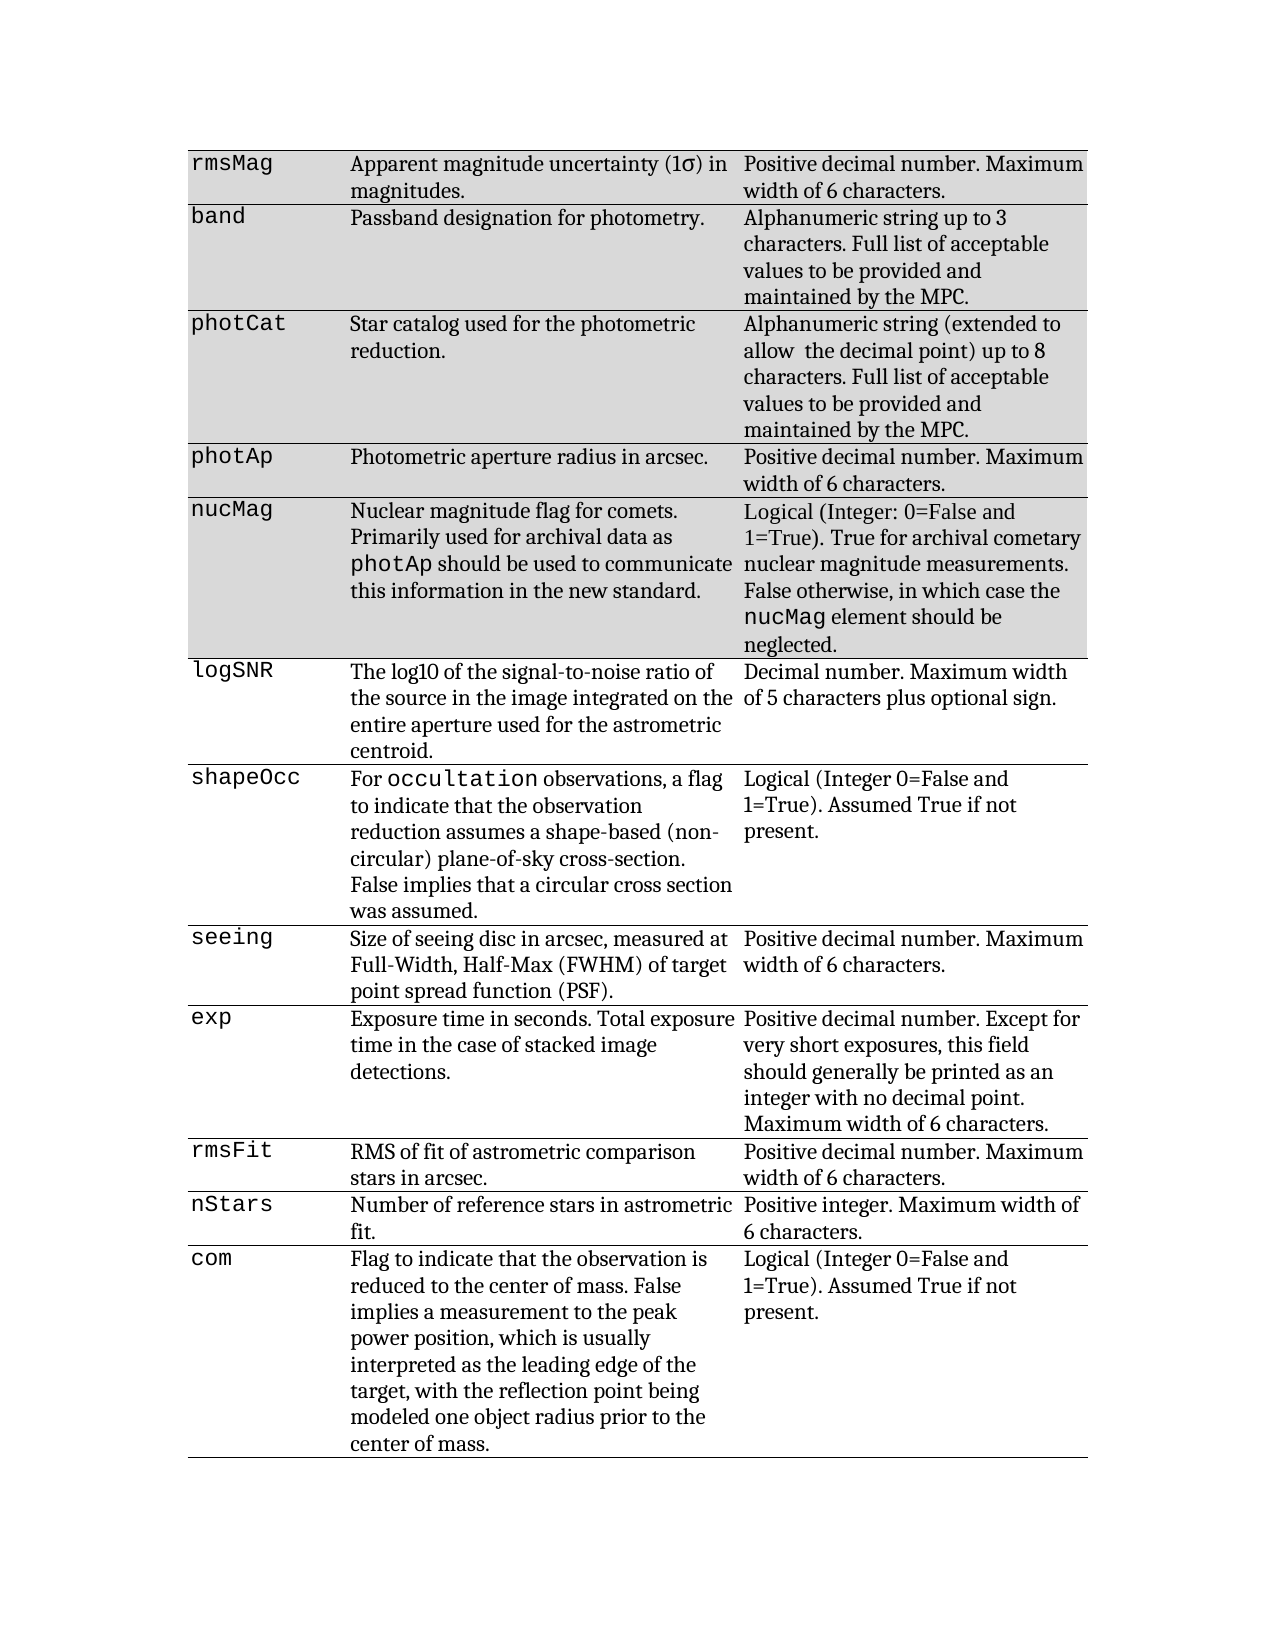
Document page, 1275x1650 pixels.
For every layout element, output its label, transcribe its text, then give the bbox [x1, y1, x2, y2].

table_cell Positive decimal number. Maximum width of 6 characters. [741, 1139, 1087, 1191]
table_cell rmsMag [188, 151, 347, 204]
table_cell Logical (Integer: 0=False and 1=True). True for archival cometary nuclear magnitude measurements. False otherwise, in which case the nucMag element should be neglected. [741, 498, 1087, 658]
table_cell Positive integer. Maximum width of 6 characters. [741, 1192, 1087, 1245]
table_cell photAp [188, 444, 347, 497]
table_cell Exposure time in seconds. Total exposure time in the case of stacked image detections. [347, 1006, 741, 1137]
table_cell Photometric aperture radius in arcsec. [347, 444, 741, 497]
table_cell Logical (Integer 0=False and 1=True). Assumed True if not present. [741, 765, 1087, 924]
table_cell Size of seeing disc in arcsec, measured at Full-Width, Half-Max (FWHM) of target point spread function (PSF). [347, 926, 741, 1005]
table_cell band [188, 205, 347, 310]
table_cell Decimal number. Maximum width of 5 characters plus optional sign. [741, 659, 1087, 764]
table_cell com [188, 1246, 347, 1457]
table_cell seeing [188, 926, 347, 1005]
table_cell Apparent magnitude uncertainty (1σ) in magnitudes. [347, 151, 741, 204]
table_cell shapeOcc [188, 765, 347, 924]
table_cell Alphanumeric string (extended to allow the decimal point) up to 8 characters. Full list of acceptable values to be provided and maintained by the MPC. [741, 311, 1087, 443]
table_cell Passband designation for photometry. [347, 205, 741, 310]
table_cell Flag to indicate that the observation is reduced to the center of mass. False implies a measurement to the peak power position, which is usually interpreted as the leading edge of the target, with the reflection point being modeled one object radius prior to the center of mass. [347, 1246, 741, 1457]
table_cell nStars [188, 1192, 347, 1245]
table_cell RMS of fit of astrometric comparison stars in arcsec. [347, 1139, 741, 1191]
table_cell Nuclear magnitude flag for comets. Primarily used for archival data as photAp should be used to communicate this information in the new standard. [347, 498, 741, 658]
table_cell Alphanumeric string up to 3 characters. Full list of acceptable values to be provided and maintained by the MPC. [741, 205, 1087, 310]
table_cell Positive decimal number. Maximum width of 6 characters. [741, 444, 1087, 497]
table_cell For occultation observations, a flag to indicate that the observation reduction assumes a shape-based (non-circular) plane-of-sky cross-section. False implies that a circular cross section was assumed. [347, 765, 741, 924]
table_cell Positive decimal number. Maximum width of 6 characters. [741, 151, 1087, 204]
table_cell The log10 of the signal-to-noise ratio of the source in the image integrated on the entire aperture used for the astrometric centroid. [347, 659, 741, 764]
table_cell logSNR [188, 659, 347, 764]
table_cell nucMag [188, 498, 347, 658]
table_cell Positive decimal number. Except for very short exposures, this field should generally be printed as an integer with no decimal point. Maximum width of 6 characters. [741, 1006, 1087, 1137]
table_cell Star catalog used for the photometric reduction. [347, 311, 741, 443]
table_cell exp [188, 1006, 347, 1137]
table_cell Positive decimal number. Maximum width of 6 characters. [741, 926, 1087, 1005]
table_cell Number of reference stars in astrometric fit. [347, 1192, 741, 1245]
table_cell rmsFit [188, 1139, 347, 1191]
table_cell photCat [188, 311, 347, 443]
table_cell Logical (Integer 0=False and 1=True). Assumed True if not present. [741, 1246, 1087, 1457]
